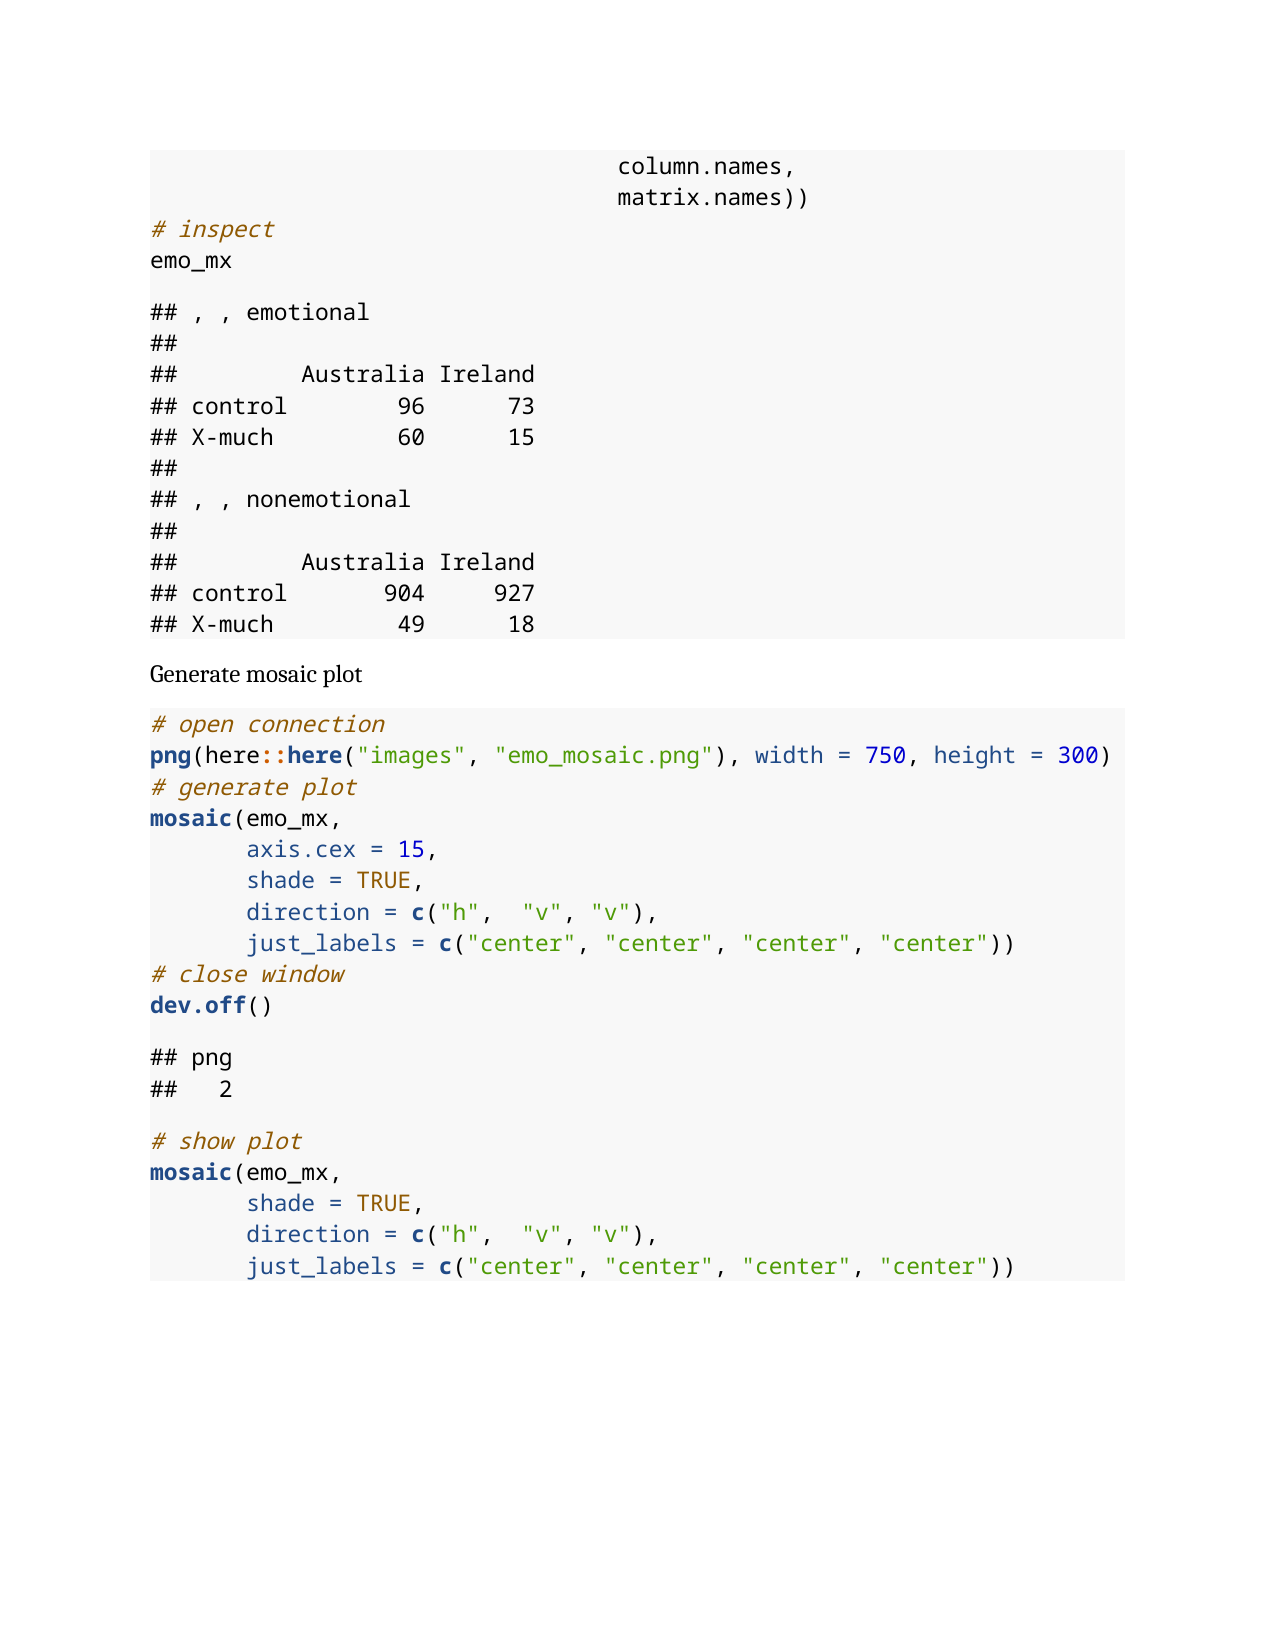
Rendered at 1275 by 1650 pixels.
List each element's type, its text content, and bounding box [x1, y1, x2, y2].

text Generate mosaic plot [150, 660, 1125, 689]
text # show plot mosaic(emo_mx, shade = TRUE, direction = c("h", "v", "v"), just_labels = c("center", "center", "center", "center")) [150, 1124, 1125, 1281]
text ## , , emotional ## ## Australia Ireland ## control 96 73 ## X-much 60 15 ## ## , , nonemotional ## ## Australia Ireland ## control 904 927 ## X-much 49 18 [150, 296, 1125, 639]
text # open connection png(here::here("images", "emo_mosaic.png"), width = 750, height = 300) # generate plot mosaic(emo_mx, axis.cex = 15, shade = TRUE, direction = c("h", "v", "v"), just_labels = c("center", "center", "center", "center")) # close window dev.off() [274, 708, 1125, 1020]
text ## png ## 2 [150, 1041, 1125, 1104]
